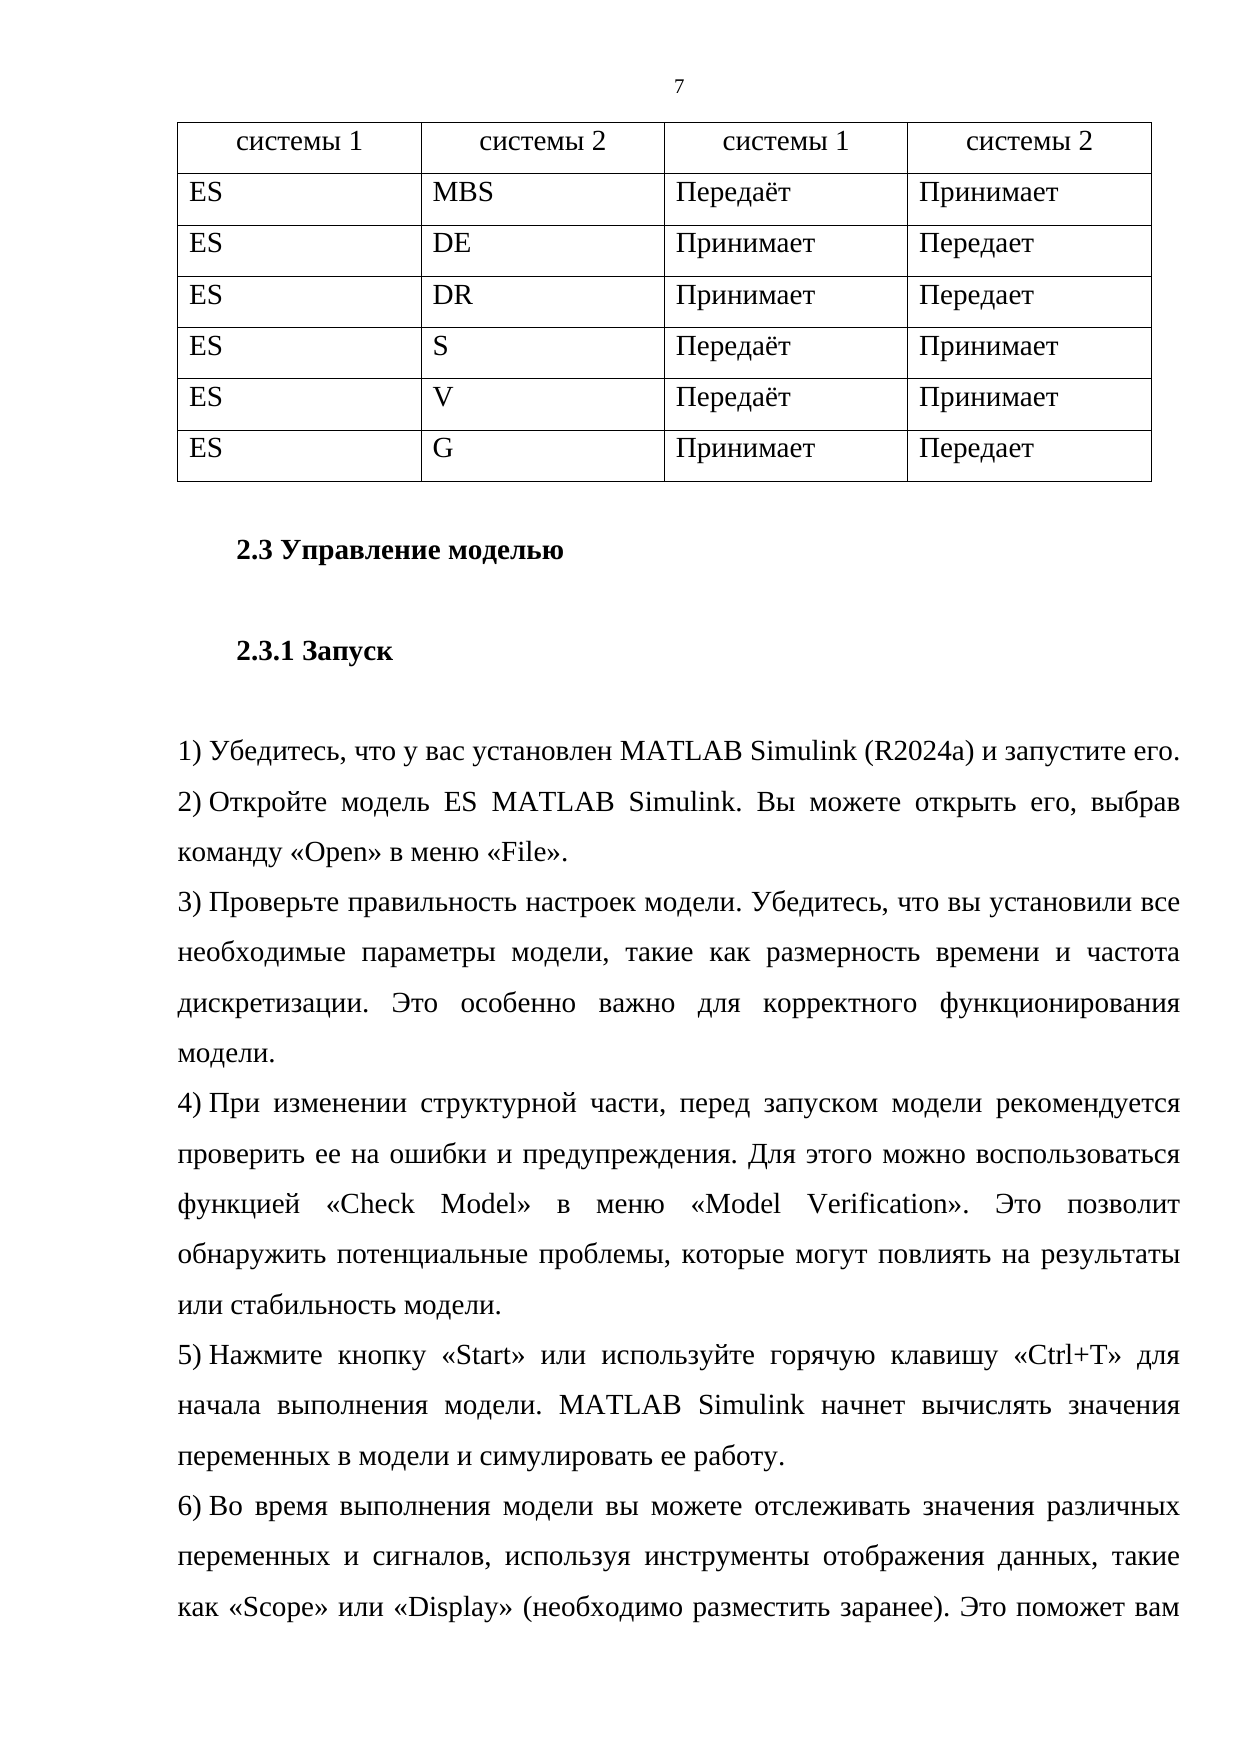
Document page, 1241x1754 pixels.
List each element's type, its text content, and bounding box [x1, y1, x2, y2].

table_cell Принимает [908, 379, 1151, 429]
list Проверьте правильность настроек модели. Убедитесь, что вы установили все необходимые параметры модели, такие как размерность времени и частота дискретизации. Это особенно важно для корректного функционирования модели. [177, 884, 1181, 1069]
table_cell MBS [422, 174, 664, 224]
table_cell Передаёт [665, 174, 907, 224]
table_cell Принимает [665, 277, 907, 327]
table_cell G [422, 431, 664, 481]
list Откройте модель ES MATLAB Simulink. Вы можете открыть его, выбрав команду «Open» в меню «File». [177, 784, 1181, 867]
table_cell Принимает [665, 431, 907, 481]
text 2.3.1 Запуск [177, 633, 1181, 666]
table_cell Принимает [908, 328, 1151, 378]
table_header Функция системы 1 [665, 123, 907, 173]
table_cell ES [178, 379, 421, 429]
list Нажмите кнопку «Start» или используйте горячую клавишу «Ctrl+T» для начала выполнения модели. MATLAB Simulink начнет вычислять значения переменных в модели и симулировать ее работу. [177, 1337, 1181, 1471]
table_cell Принимает [908, 174, 1151, 224]
table_cell Передает [908, 277, 1151, 327]
list Убедитесь, что у вас установлен MATLAB Simulink (R2024a) и запустите его. [177, 733, 1181, 767]
table_cell DE [422, 226, 664, 276]
table_header Устройство системы 2 [422, 123, 664, 173]
table_cell Передаёт [665, 328, 907, 378]
table_cell ES [178, 328, 421, 378]
table_cell Передает [908, 431, 1151, 481]
table_cell Передает [908, 226, 1151, 276]
text 2.3 Управление моделью [177, 532, 1181, 566]
table_cell ES [178, 277, 421, 327]
table_cell ES [178, 174, 421, 224]
table_cell ES [178, 431, 421, 481]
table_cell DR [422, 277, 664, 327]
table_cell Передаёт [665, 379, 907, 429]
table_cell S [422, 328, 664, 378]
table_header Функция системы 2 [908, 123, 1151, 173]
table_cell V [422, 379, 664, 429]
table_header Устройство системы 1 [178, 123, 421, 173]
table_cell ES [178, 226, 421, 276]
table_cell Принимает [665, 226, 907, 276]
